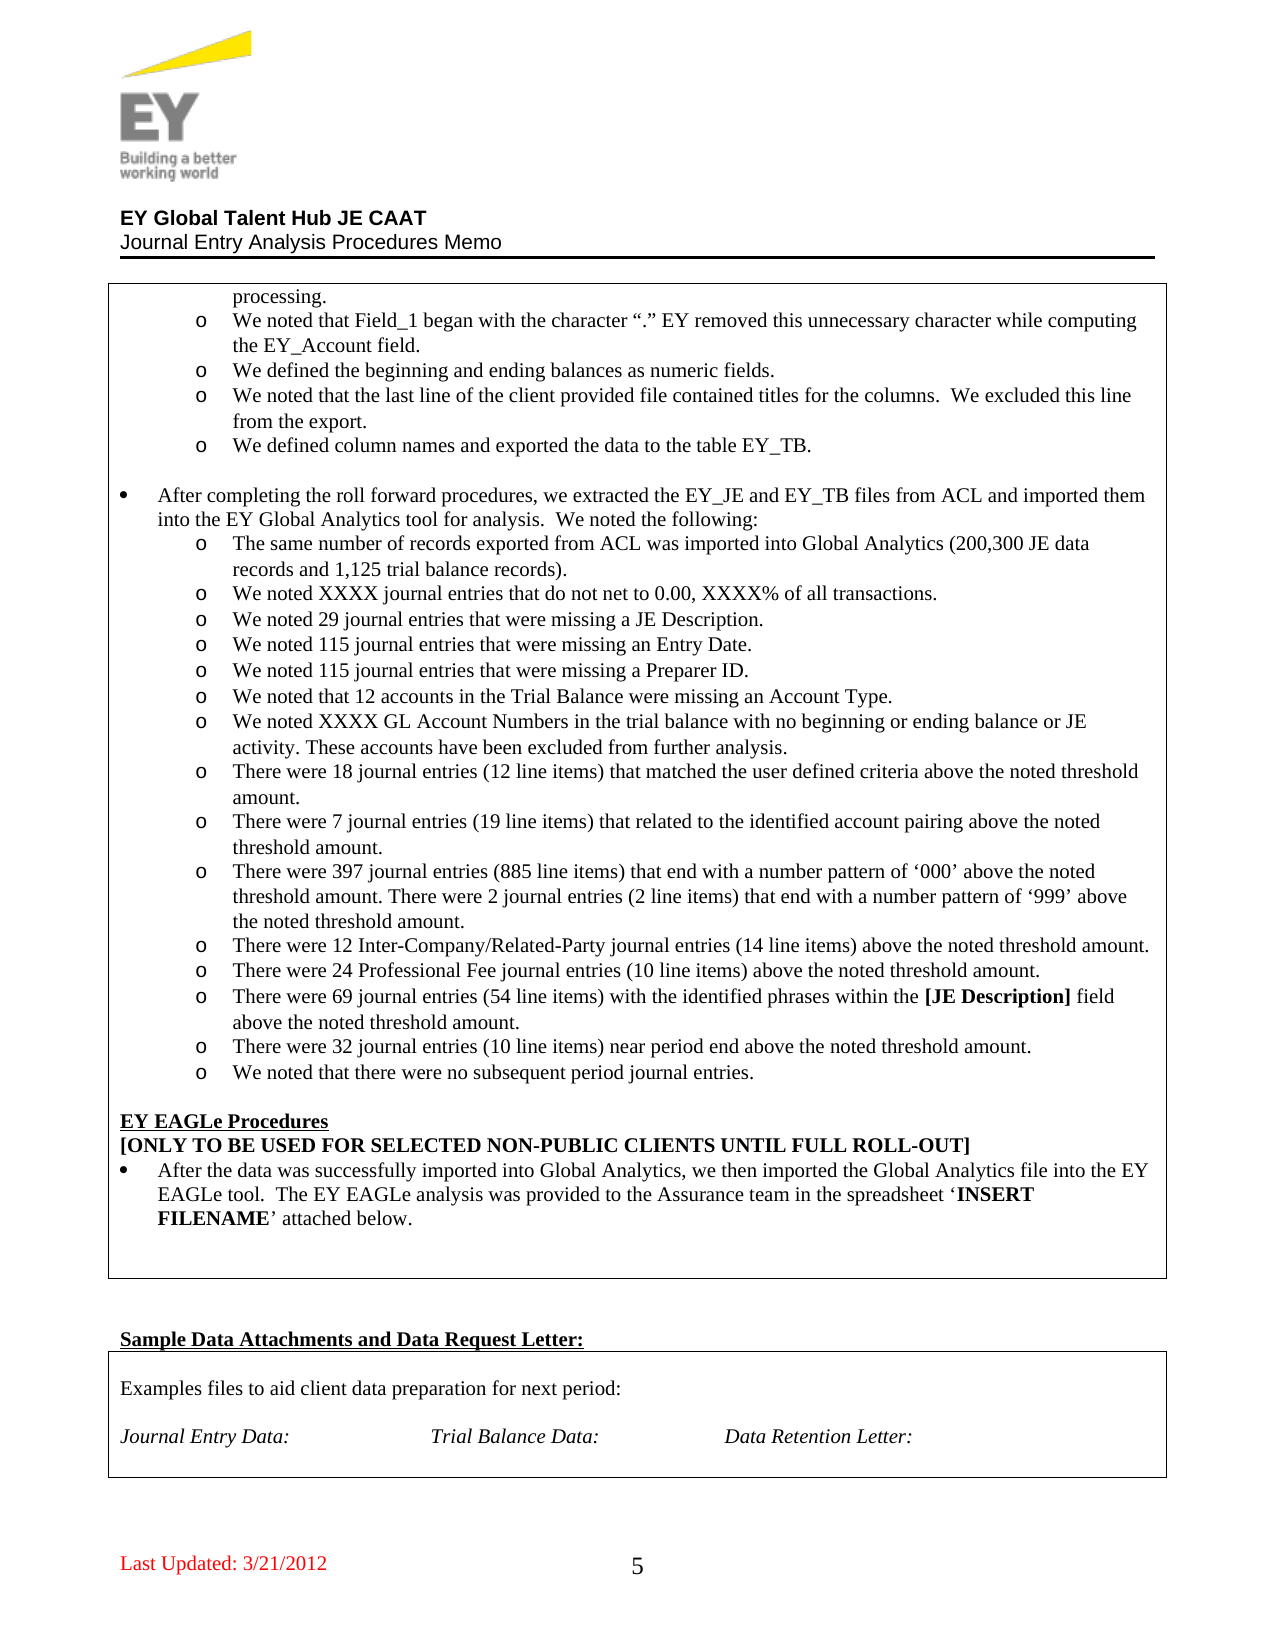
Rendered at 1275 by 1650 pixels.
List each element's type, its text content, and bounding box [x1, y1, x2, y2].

text Sample Data Attachments and Data Request Letter: [120, 1327, 1155, 1351]
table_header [109, 284, 1166, 1278]
table_header Examples files to aid client data preparation for next period: Journal Entry Data: Trial Balance Data: Data Retention Letter: [109, 1352, 1166, 1477]
